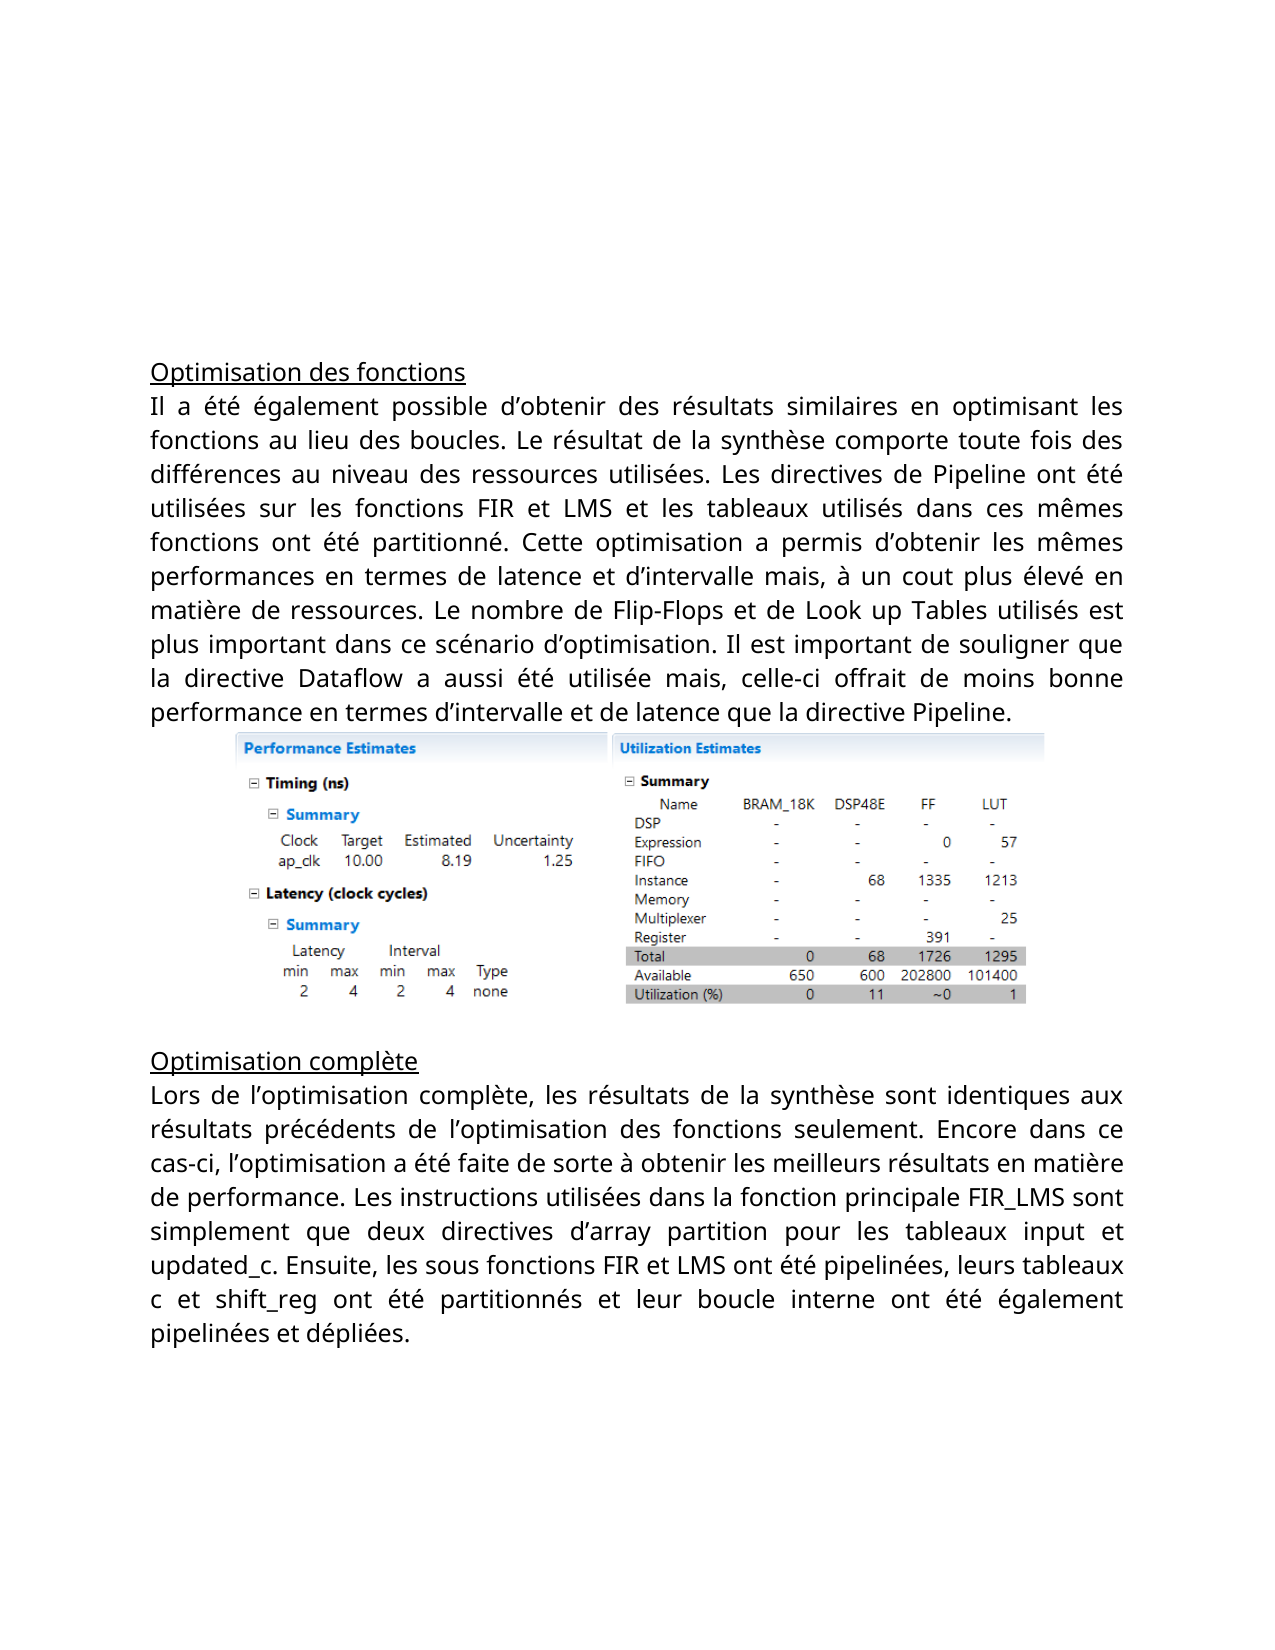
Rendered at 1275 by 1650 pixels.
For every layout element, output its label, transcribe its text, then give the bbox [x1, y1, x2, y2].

picture [230, 729, 1045, 1010]
text Optimisation complète [150, 1043, 1125, 1078]
text Lors de l’optimisation complète, les résultats de la synthèse sont identiques aux résultats précédents de l’optimisation des fonctions seulement. Encore dans ce cas-ci, l’optimisation a été faite de sorte à obtenir les meilleurs résultats en matière de performance. Les instructions utilisées dans la fonction principale FIR_LMS sont simplement que deux directives d’array partition pour les tableaux input et updated_c. Ensuite, les sous fonctions FIR et LMS ont été pipelinées, leurs tableaux c et shift_reg ont été partitionnés et leur boucle interne ont été également pipelinées et dépliées. [150, 1078, 1125, 1350]
text Optimisation des fonctions [150, 354, 1125, 388]
text Il a été également possible d’obtenir des résultats similaires en optimisant les fonctions au lieu des boucles. Le résultat de la synthèse comporte toute fois des différences au niveau des ressources utilisées. Les directives de Pipeline ont été utilisées sur les fonctions FIR et LMS et les tableaux utilisés dans ces mêmes fonctions ont été partitionné. Cette optimisation a permis d’obtenir les mêmes performances en termes de latence et d’intervalle mais, à un cout plus élevé en matière de ressources. Le nombre de Flip-Flops et de Look up Tables utilisés est plus important dans ce scénario d’optimisation. Il est important de souligner que la directive Dataflow a aussi été utilisée mais, celle-ci offrait de moins bonne performance en termes d’intervalle et de latence que la directive Pipeline. [150, 388, 1125, 729]
